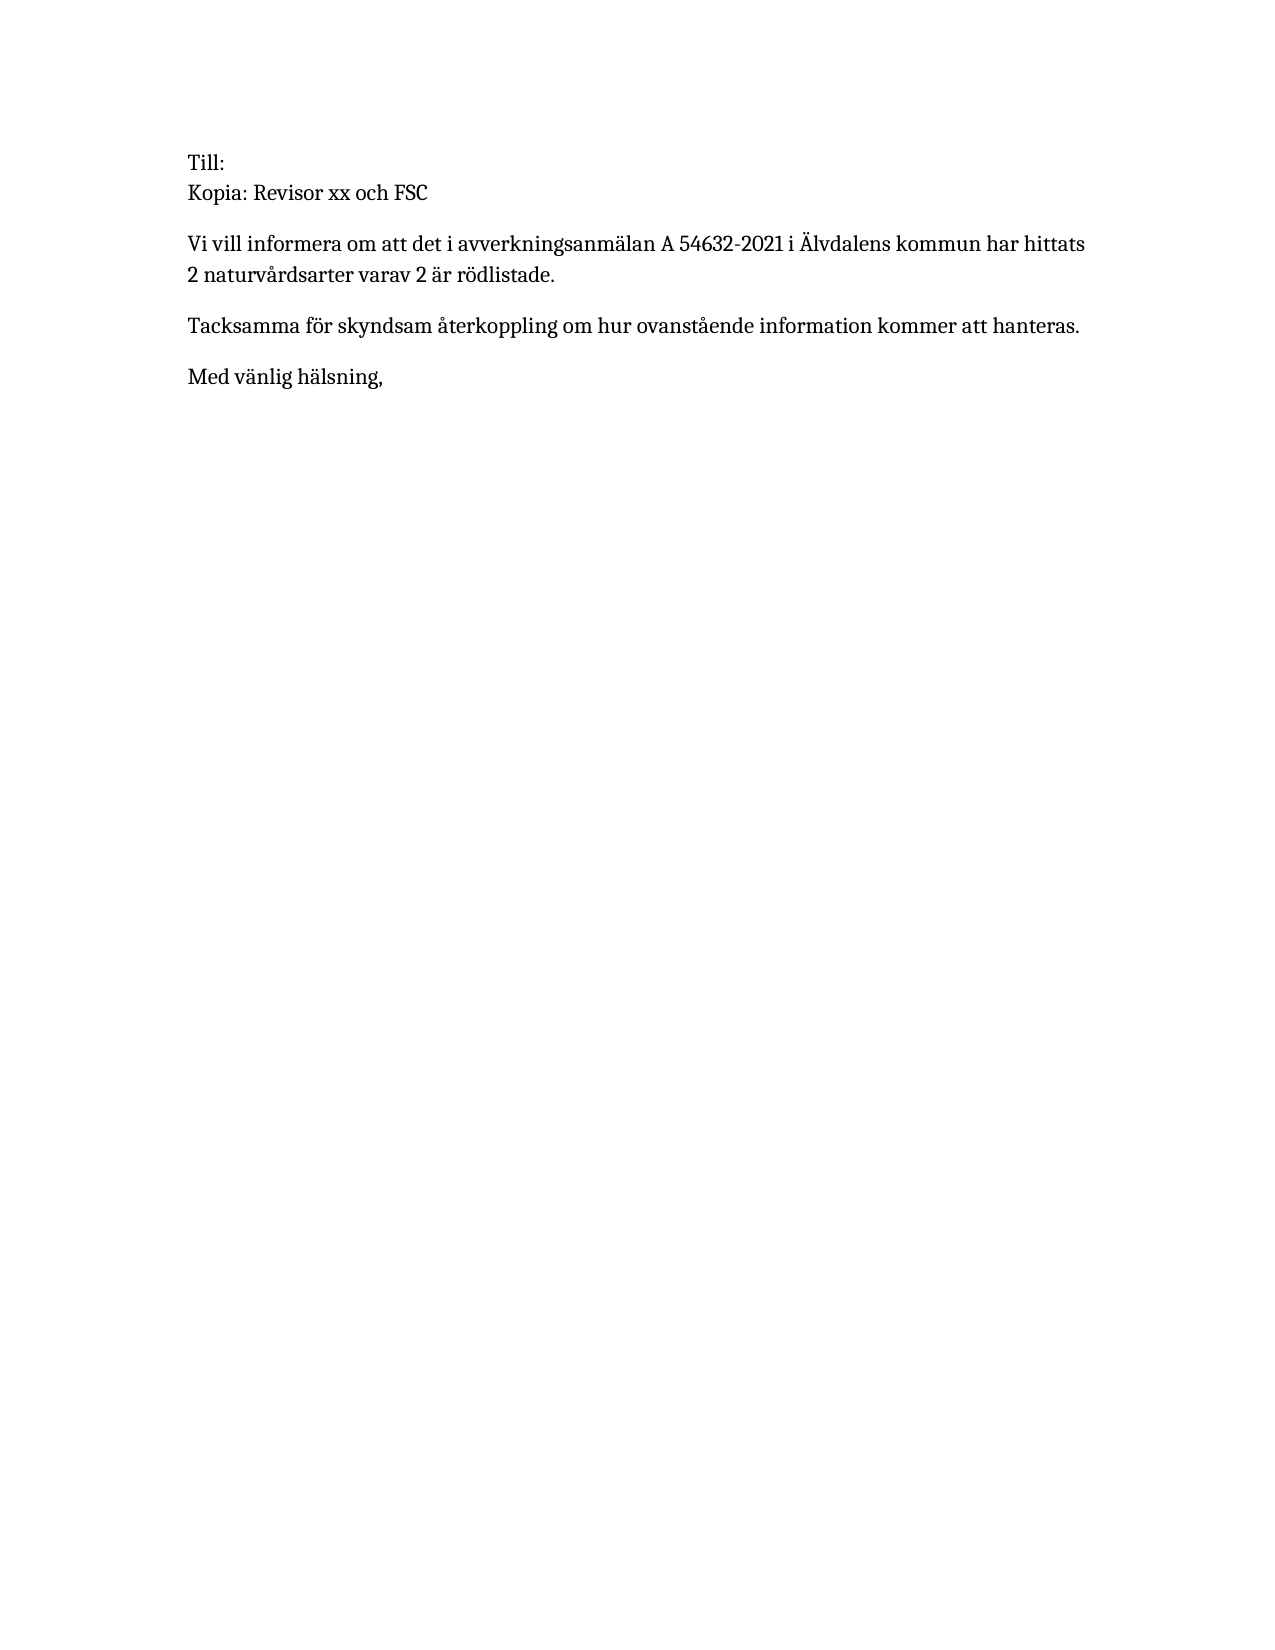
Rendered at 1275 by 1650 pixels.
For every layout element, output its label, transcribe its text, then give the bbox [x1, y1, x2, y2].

text Tacksamma för skyndsam återkoppling om hur ovanstående information kommer att hanteras. [187, 312, 1087, 339]
text Vi vill informera om att det i avverkningsanmälan A 54632-2021 i Älvdalens kommun har hittats 2 naturvårdsarter varav 2 är rödlistade. [187, 231, 1087, 288]
text Till: Kopia: Revisor xx och FSC [187, 150, 1087, 207]
text Med vänlig hälsning, [187, 363, 1087, 420]
